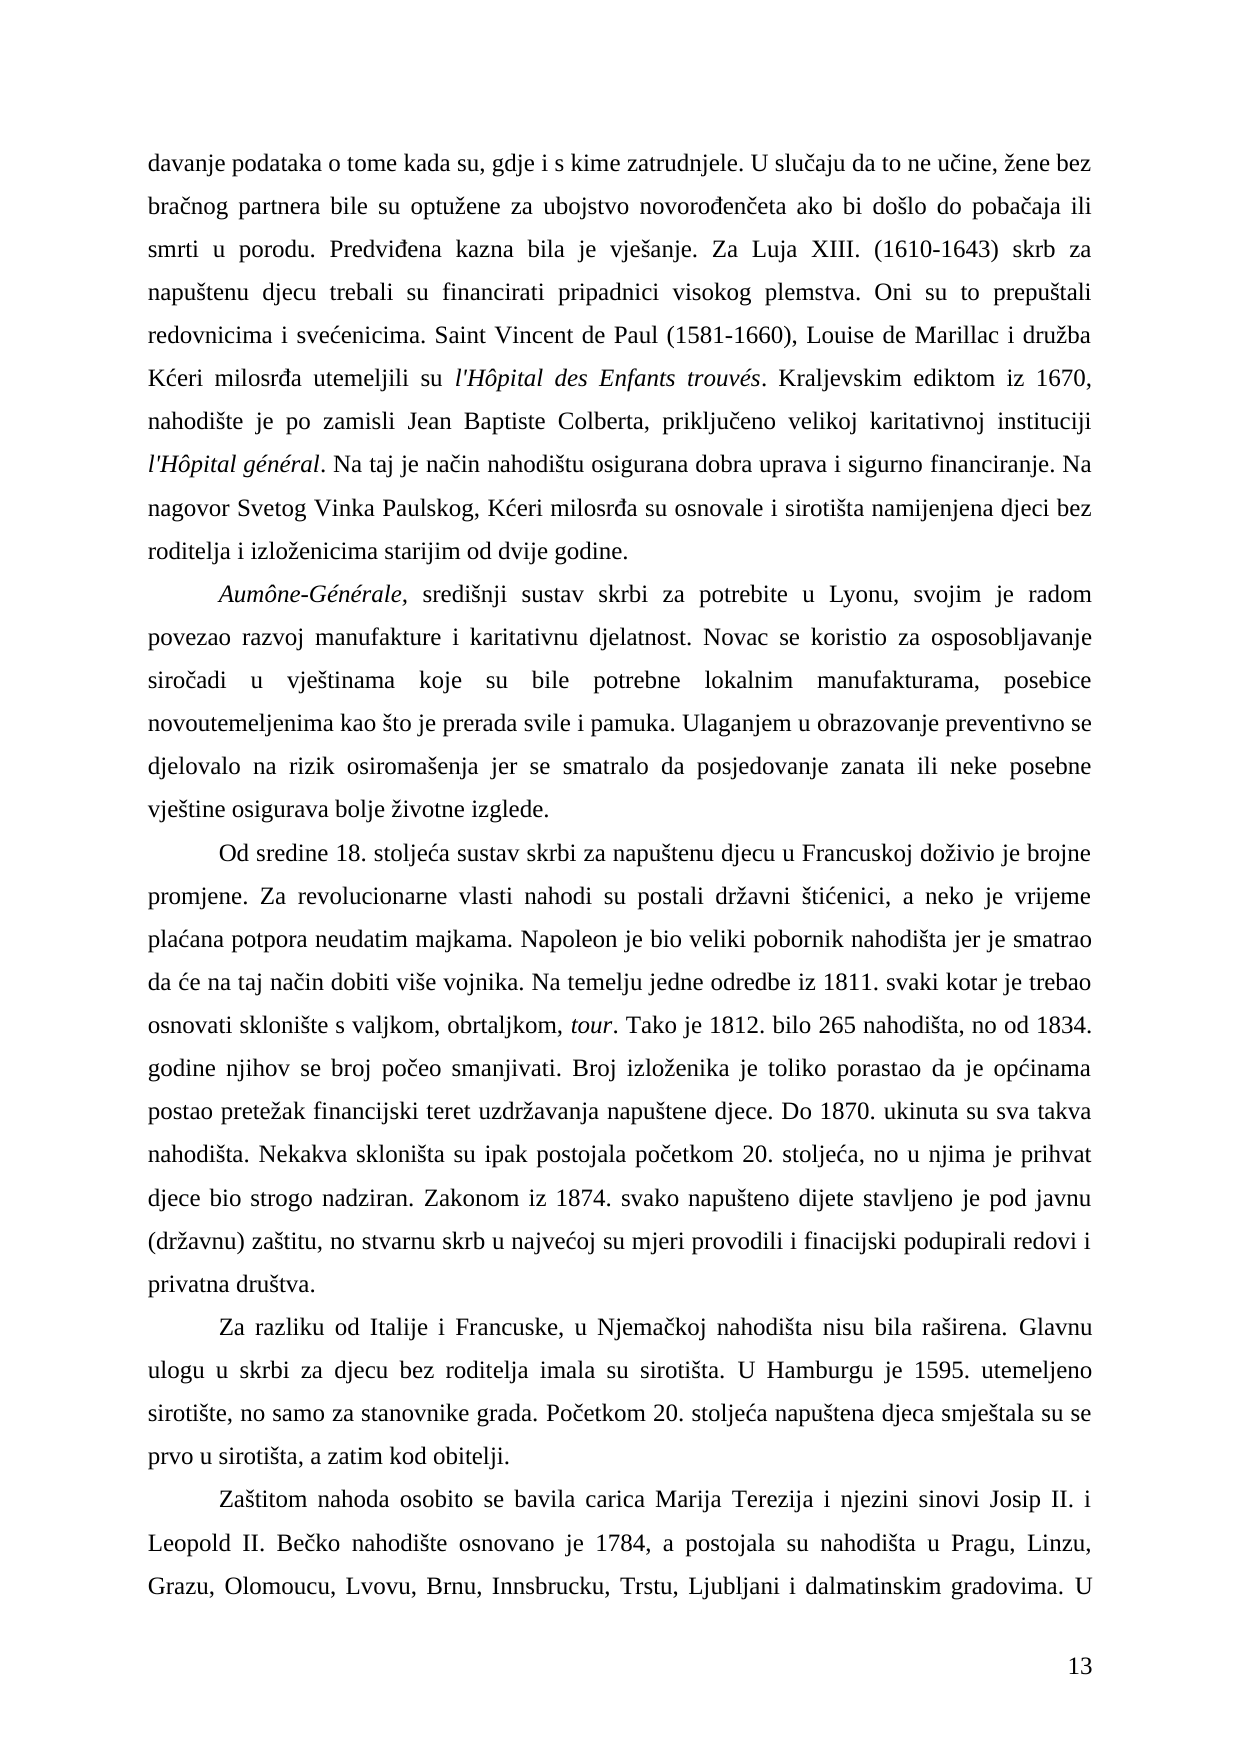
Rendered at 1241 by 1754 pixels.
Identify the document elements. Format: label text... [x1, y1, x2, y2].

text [148, 1484, 1092, 1599]
text Aumône-Générale, središnji sustav skrbi za potrebite u Lyonu, svojim je radom povezao razvoj manufakture i karitativnu djelatnost. Novac se koristio za osposobljavanje siročadi u vještinama koje su bile potrebne lokalnim manufakturama, posebice novoutemeljenima kao što je prerada svile i pamuka. Ulaganjem u obrazovanje preventivno se djelovalo na rizik osiromašenja jer se smatralo da posjedovanje zanata ili neke posebne vještine osigurava bolje životne izglede. [148, 579, 1092, 823]
text Za razliku od Italije i Francuske, u Njemačkoj nahodišta nisu bila raširena. Glavnu ulogu u skrbi za djecu bez roditelja imala su sirotišta. U Hamburgu je 1595. utemeljeno sirotište, no samo za stanovnike grada. Početkom 20. stoljeća napuštena djeca smještala su se prvo u sirotišta, a zatim kod obitelji. [148, 1312, 1092, 1470]
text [148, 148, 1092, 564]
text Od sredine 18. stoljeća sustav skrbi za napuštenu djecu u Francuskoj doživio je brojne promjene. Za revolucionarne vlasti nahodi su postali državni štićenici, a neko je vrijeme plaćana potpora neudatim majkama. Napoleon je bio veliki pobornik nahodišta jer je smatrao da će na taj način dobiti više vojnika. Na temelju jedne odredbe iz 1811. svaki kotar je trebao osnovati sklonište s valjkom, obrtaljkom, tour. Tako je 1812. bilo 265 nahodišta, no od 1834. godine njihov se broj počeo smanjivati. Broj izloženika je toliko porastao da je općinama postao pretežak financijski teret uzdržavanja napuštene djece. Do 1870. ukinuta su sva takva nahodišta. Nekakva skloništa su ipak postojala početkom 20. stoljeća, no u njima je prihvat djece bio strogo nadziran. Zakonom iz 1874. svako napušteno dijete stavljeno je pod javnu (državnu) zaštitu, no stvarnu skrb u najvećoj su mjeri provodili i finacijski podupirali redovi i privatna društva. [148, 838, 1092, 1298]
